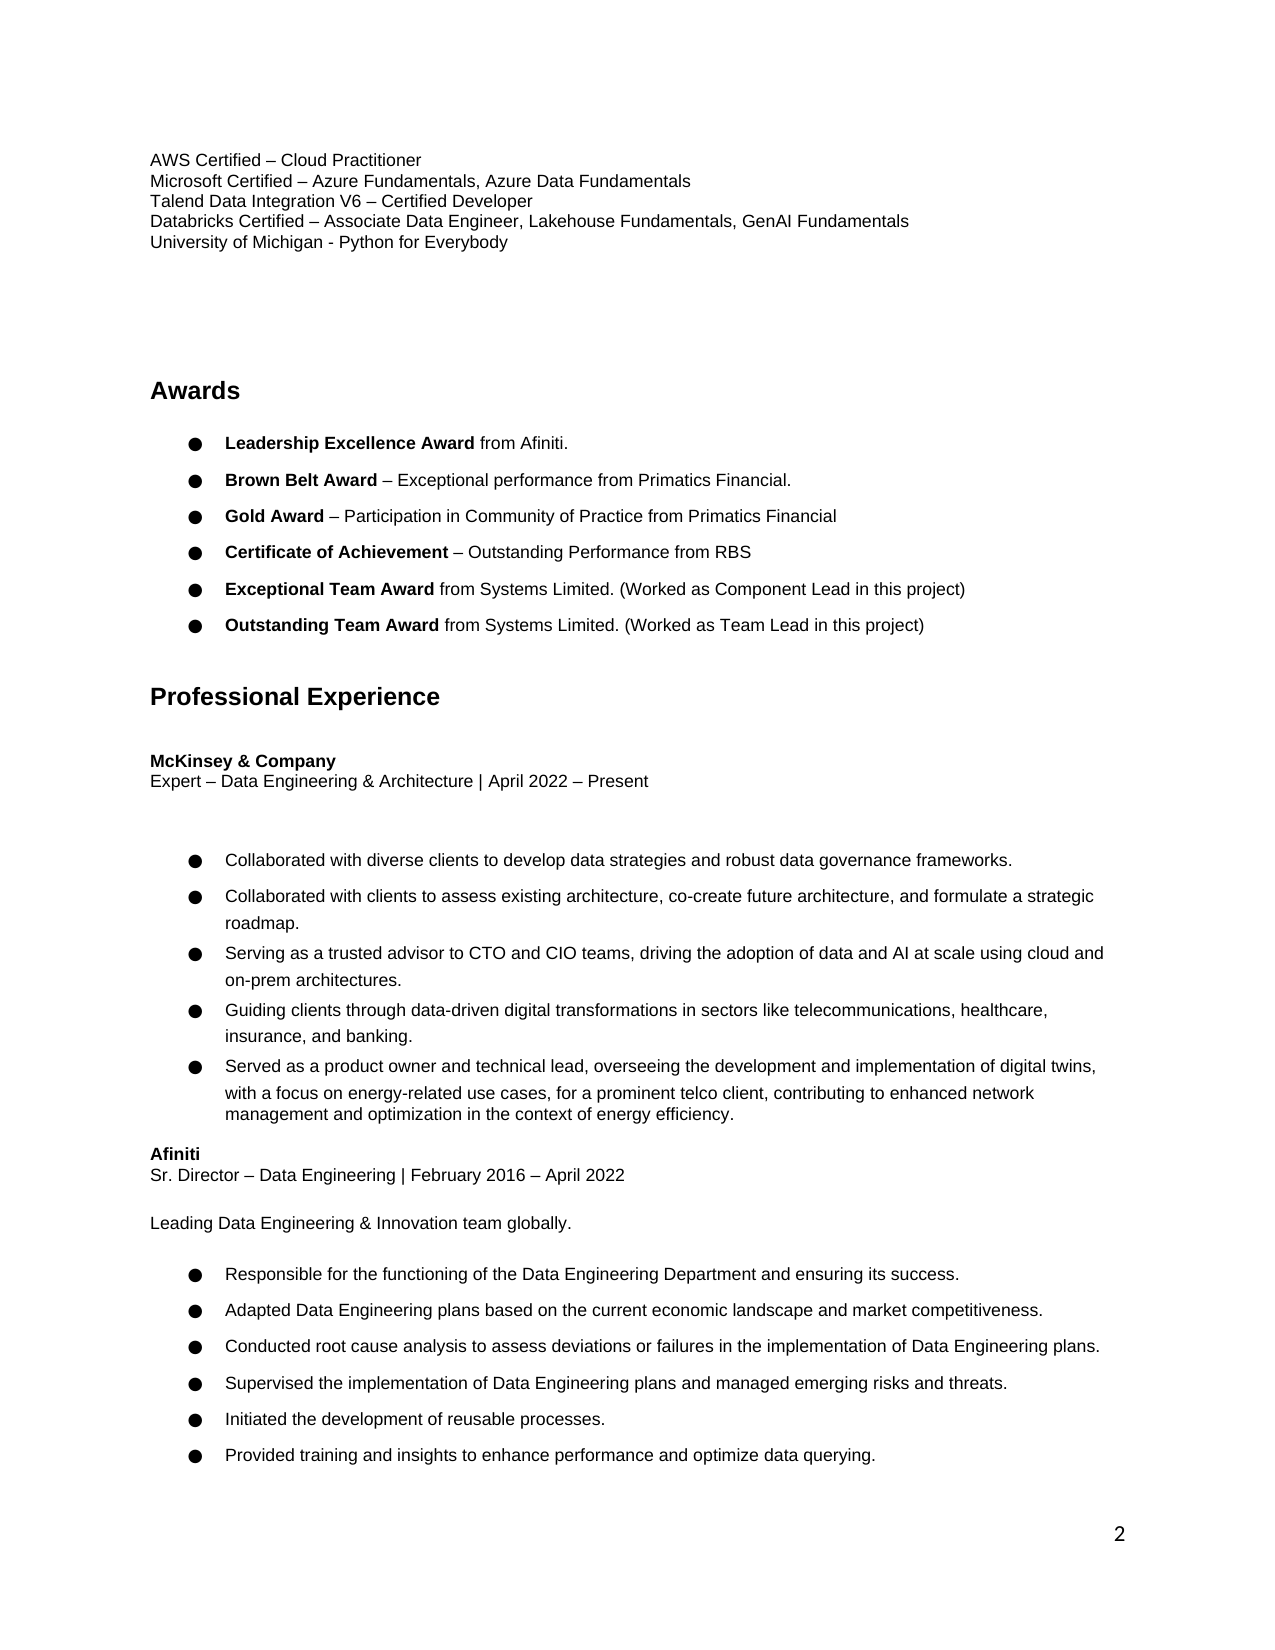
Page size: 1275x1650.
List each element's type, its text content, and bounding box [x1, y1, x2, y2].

text Professional Experience [150, 682, 1125, 711]
list Exceptional Team Award from Systems Limited. (Worked as Component Lead in this project) [187, 569, 1125, 605]
list Certificate of Achievement – Outstanding Performance from RBS [187, 532, 1125, 569]
text McKinsey & Company [150, 751, 1125, 771]
list Initiated the development of reusable processes. [187, 1399, 1125, 1436]
text Expert – Data Engineering & Architecture | April 2022 – Present [150, 771, 1125, 819]
text Microsoft Certified – Azure Fundamentals, Azure Data Fundamentals [150, 170, 1125, 191]
text University of Michigan - Python for Everybody [150, 232, 1125, 252]
list Brown Belt Award – Exceptional performance from Primatics Financial. [187, 460, 1125, 496]
list Served as a product owner and technical lead, overseeing the development and implementation of digital twins, with a focus on energy-related use cases, for a prominent telco client, contributing to enhanced network management and optimization in the context of energy efficiency. [187, 1046, 1125, 1124]
text Awards [150, 376, 1125, 404]
text AWS Certified – Cloud Practitioner [150, 150, 1125, 170]
text Afiniti [150, 1144, 1125, 1164]
text Databricks Certified – Associate Data Engineer, Lakehouse Fundamentals, GenAI Fundamentals [150, 211, 1125, 232]
list Serving as a trusted advisor to CTO and CIO teams, driving the adoption of data and AI at scale using cloud and on-prem architectures. [187, 933, 1125, 990]
list Guiding clients through data-driven digital transformations in sectors like telecommunications, healthcare, insurance, and banking. [187, 990, 1125, 1046]
text Sr. Director – Data Engineering | February 2016 – April 2022 [150, 1164, 1125, 1213]
list Conducted root cause analysis to assess deviations or failures in the implementation of Data Engineering plans. [187, 1326, 1125, 1363]
list Provided training and insights to enhance performance and optimize data querying. [187, 1436, 1125, 1472]
list Adapted Data Engineering plans based on the current economic landscape and market competitiveness. [187, 1290, 1125, 1326]
list Responsible for the functioning of the Data Engineering Department and ensuring its success. [187, 1254, 1125, 1290]
list Supervised the implementation of Data Engineering plans and managed emerging risks and threats. [187, 1363, 1125, 1399]
list Leadership Excellence Award from Afiniti. [187, 423, 1125, 460]
list Gold Award – Participation in Community of Practice from Primatics Financial [187, 496, 1125, 532]
text Leading Data Engineering & Innovation team globally. [150, 1213, 1125, 1233]
text Talend Data Integration V6 – Certified Developer [150, 191, 1125, 211]
list Outstanding Team Award from Systems Limited. (Worked as Team Lead in this project) [187, 605, 1125, 642]
list Collaborated with clients to assess existing architecture, co-create future architecture, and formulate a strategic roadmap. [187, 876, 1125, 933]
list Collaborated with diverse clients to develop data strategies and robust data governance frameworks. [187, 840, 1125, 876]
